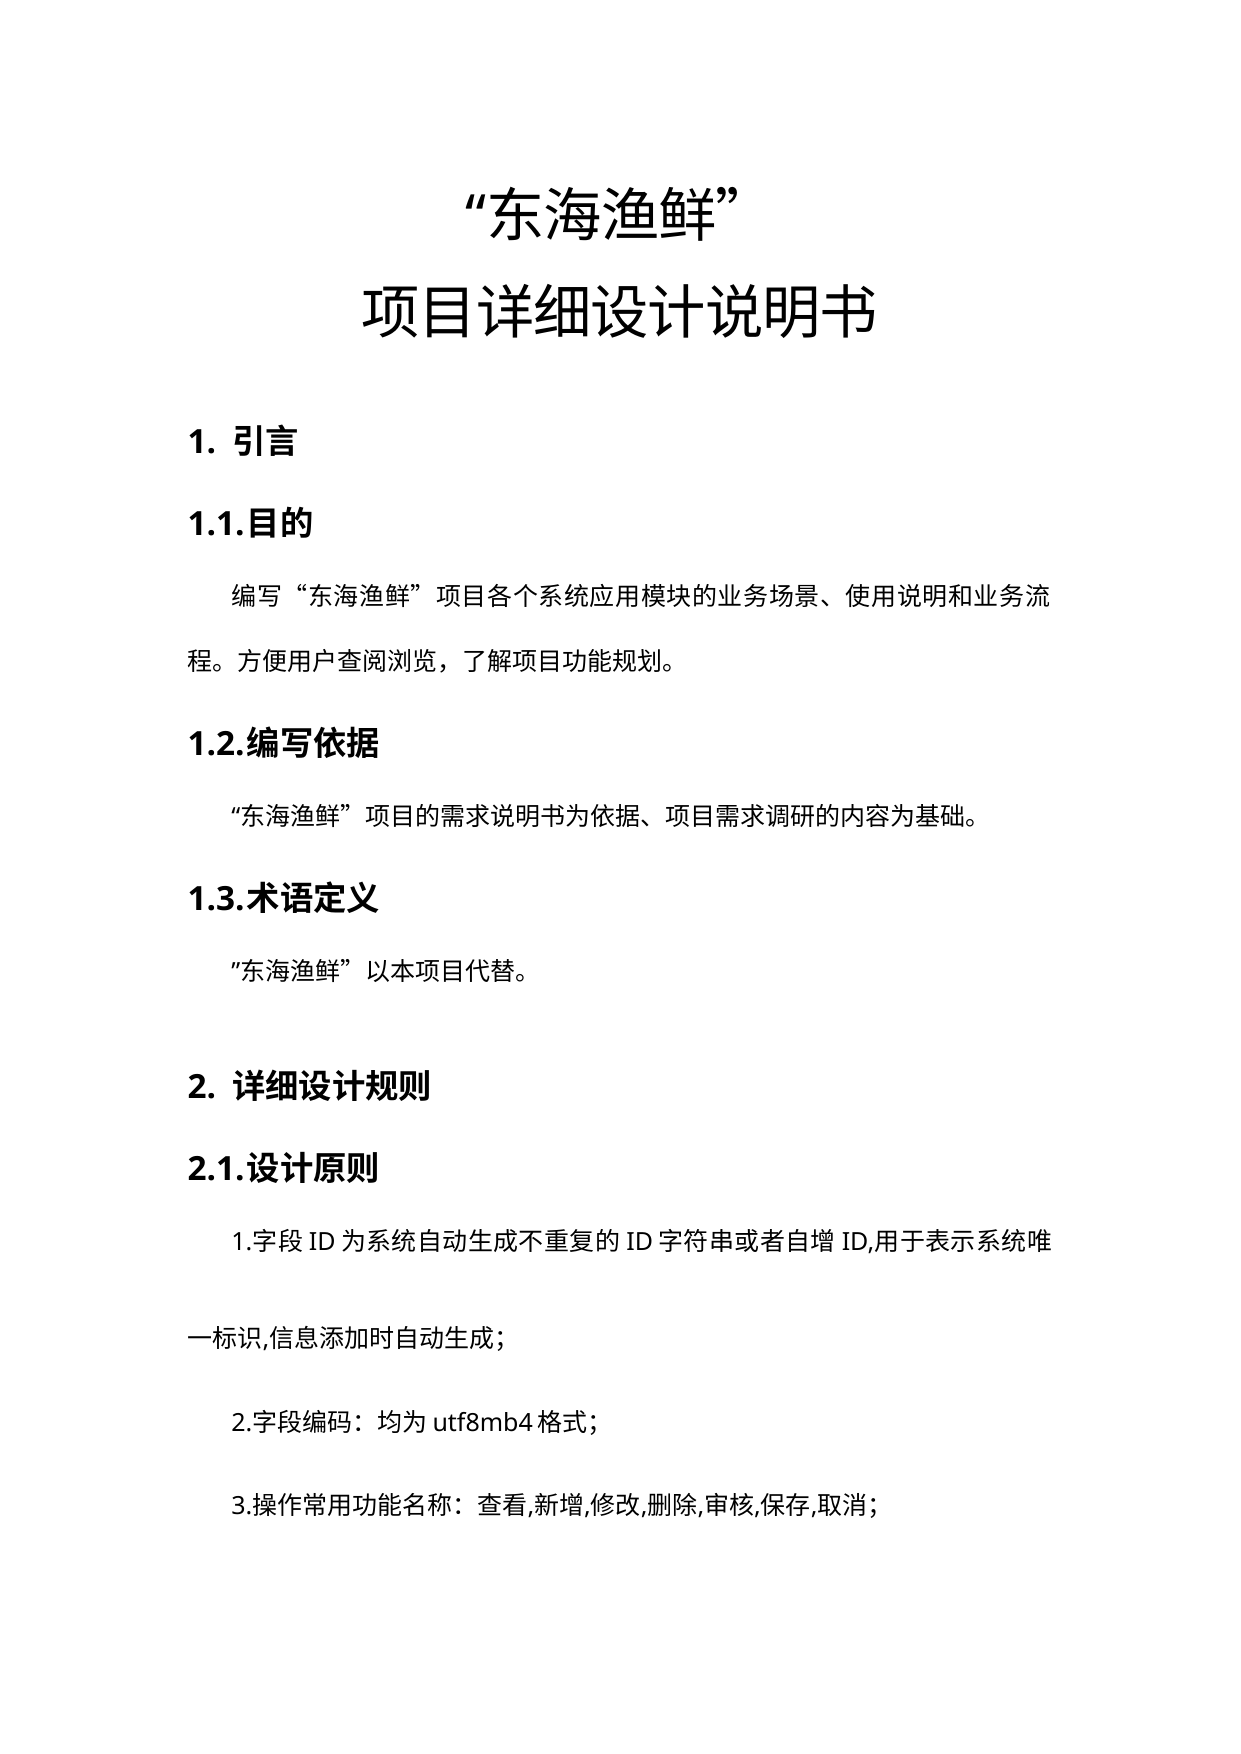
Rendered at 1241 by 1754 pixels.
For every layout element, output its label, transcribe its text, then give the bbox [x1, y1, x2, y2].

text 3.操作常用功能名称：查看,新增,修改,删除,审核,保存,取消； [187, 1471, 1053, 1536]
text 编写“东海渔鲜”项目各个系统应用模块的业务场景、使用说明和业务流程。方便用户查阅浏览，了解项目功能规划。 [187, 562, 1053, 692]
title 项目详细设计说明书 [187, 259, 1053, 357]
subtitle 引言 [187, 407, 1053, 472]
text 2.字段编码：均为utf8mb4格式； [187, 1388, 1053, 1453]
title “东海渔鲜” [187, 162, 1053, 259]
text 1.字段ID为系统自动生成不重复的ID字符串或者自增ID,用于表示系统唯一标识,信息添加时自动生成； [187, 1207, 1053, 1369]
text “东海渔鲜”项目的需求说明书为依据、项目需求调研的内容为基础。 [187, 782, 1053, 847]
subtitle 编写依据 [187, 709, 1053, 774]
subtitle 目的 [187, 489, 1053, 554]
text ”东海渔鲜”以本项目代替。 [187, 937, 1053, 1002]
subtitle 详细设计规则 [187, 1052, 1053, 1117]
subtitle 术语定义 [187, 864, 1053, 929]
subtitle 设计原则 [187, 1134, 1053, 1199]
